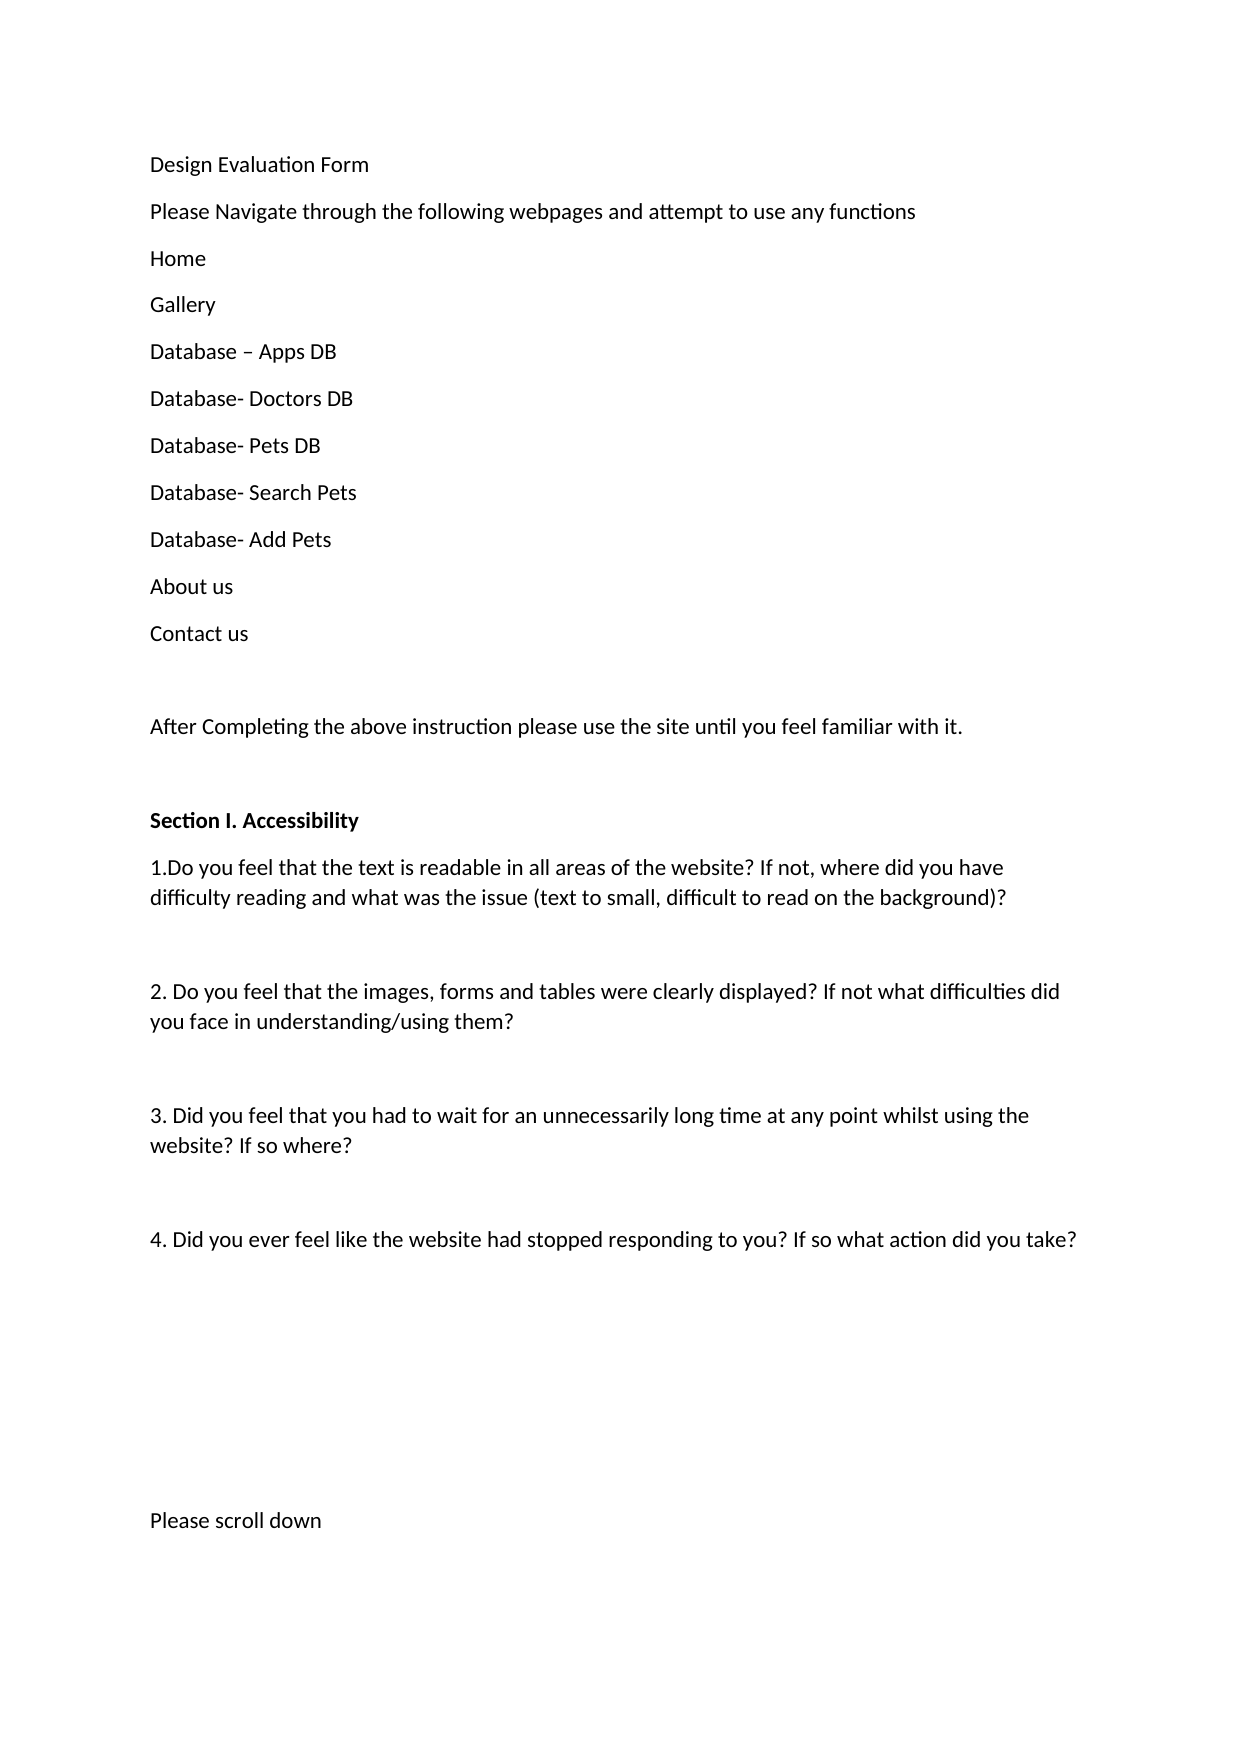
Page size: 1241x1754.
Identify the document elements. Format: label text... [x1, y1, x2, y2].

text Home [150, 244, 1090, 272]
text Database- Add Pets [150, 525, 1090, 553]
text Design Evaluation Form [150, 150, 1090, 178]
text Contact us [150, 619, 1090, 647]
text Please Navigate through the following webpages and attempt to use any functions [150, 197, 1090, 225]
text Database- Pets DB [150, 431, 1090, 459]
text Database – Apps DB [150, 337, 1090, 366]
text Please scroll down [150, 1506, 1090, 1534]
text 2. Do you feel that the images, forms and tables were clearly displayed? If not what difficulties did you face in understanding/using them? [150, 977, 1090, 1035]
text 1.Do you feel that the text is readable in all areas of the website? If not, where did you have difficulty reading and what was the issue (text to small, difficult to read on the background)? [150, 853, 1090, 911]
text About us [150, 572, 1090, 600]
text 4. Did you ever feel like the website had stopped responding to you? If so what action did you take? [150, 1225, 1090, 1253]
text Database- Doctors DB [150, 384, 1090, 412]
text Section I. Accessibility [150, 806, 1090, 834]
text Database- Search Pets [150, 478, 1090, 506]
text 3. Did you feel that you had to wait for an unnecessarily long time at any point whilst using the website? If so where? [150, 1101, 1090, 1159]
text After Completing the above instruction please use the site until you feel familiar with it. [150, 712, 1090, 741]
text Gallery [150, 291, 1090, 319]
